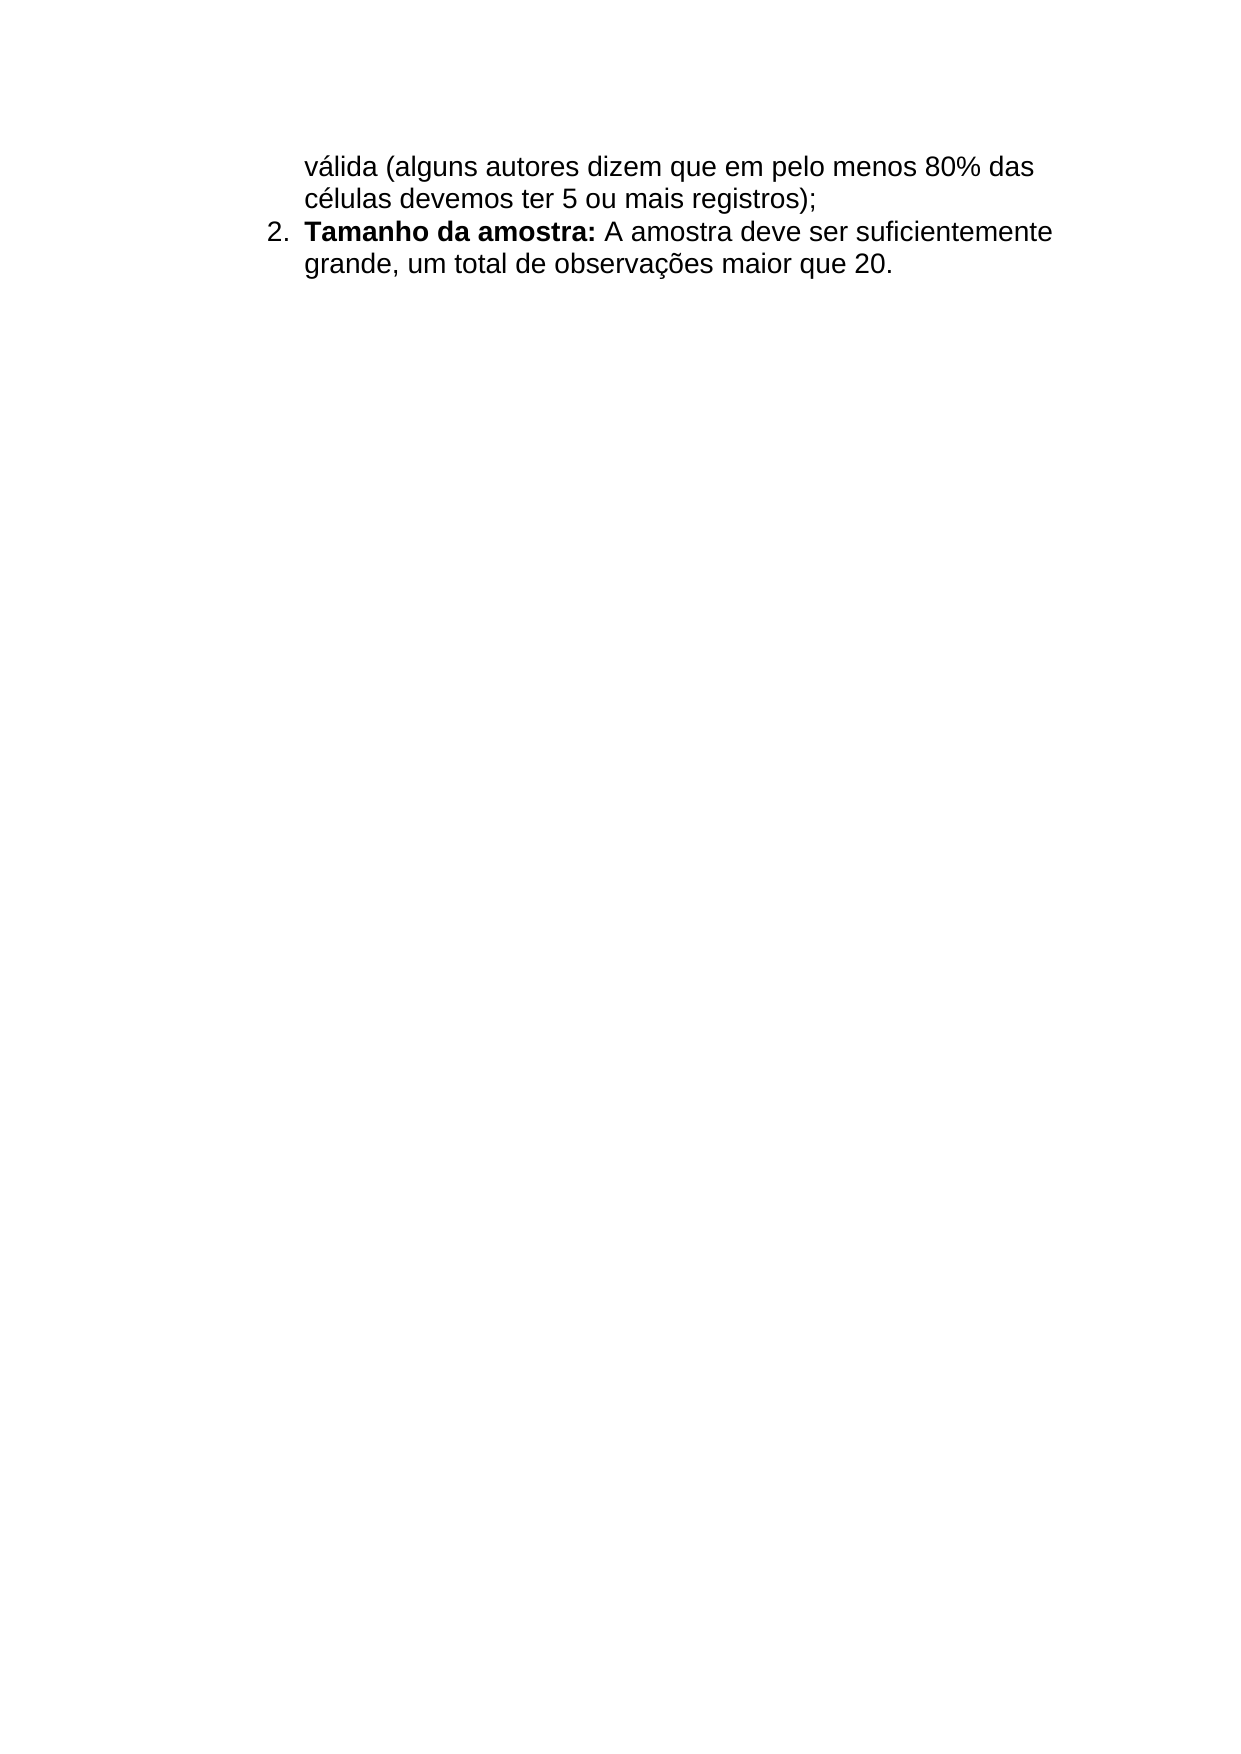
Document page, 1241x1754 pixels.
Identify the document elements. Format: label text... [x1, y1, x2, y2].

list Tamanho da amostra: A amostra deve ser suficientemente grande, um total de observações maior que 20. [267, 215, 1067, 279]
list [267, 150, 1067, 215]
